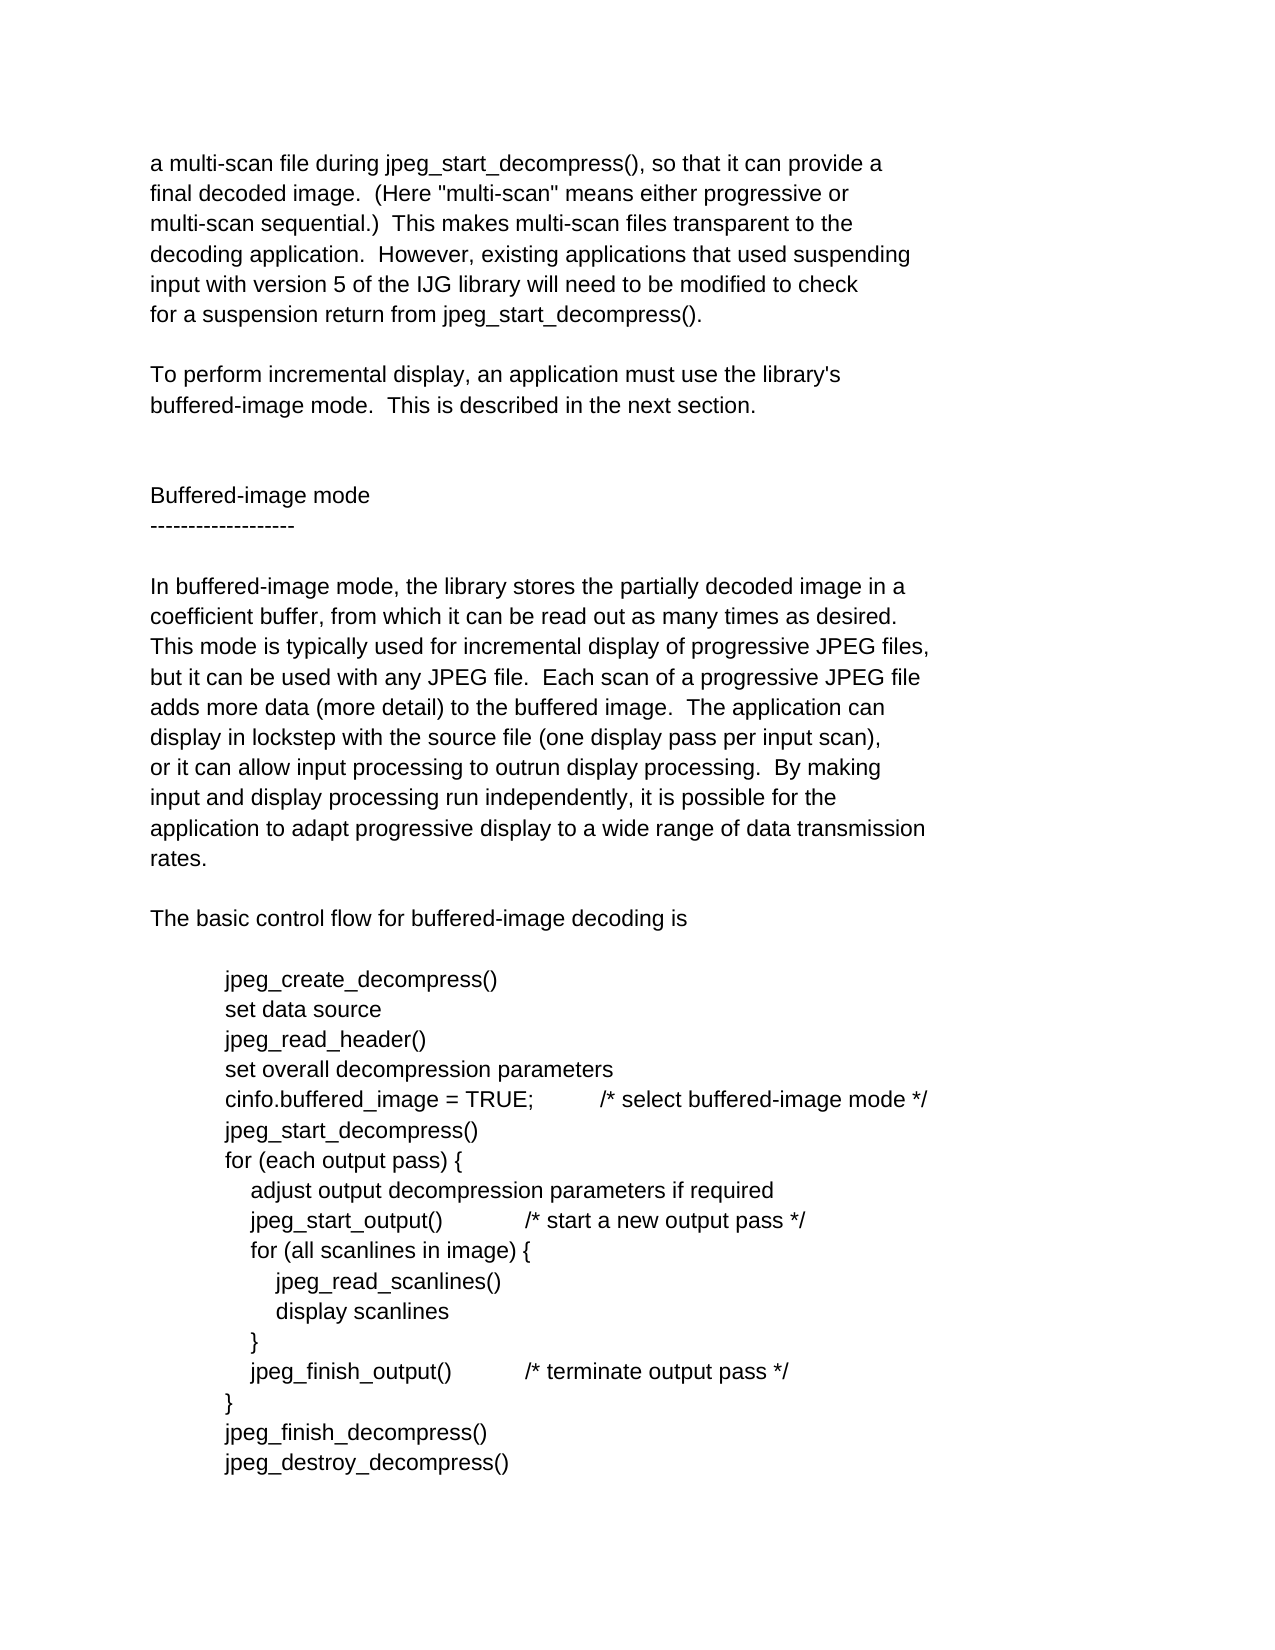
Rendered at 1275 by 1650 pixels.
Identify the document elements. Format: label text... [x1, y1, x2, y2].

text jpeg_start_decompress() [150, 1117, 1125, 1143]
text } [150, 1388, 1125, 1415]
text jpeg_read_scanlines() [150, 1268, 1125, 1294]
text adds more data (more detail) to the buffered image. The application can [150, 694, 1125, 720]
text jpeg_create_decompress() [150, 966, 1125, 992]
text display scanlines [150, 1298, 1125, 1324]
text input and display processing run independently, it is possible for the [150, 784, 1125, 811]
text application to adapt progressive display to a wide range of data transmission [150, 814, 1125, 841]
text buffered-image mode. This is described in the next section. [150, 392, 1125, 418]
text } [150, 1328, 1125, 1354]
text set overall decompression parameters [150, 1056, 1125, 1083]
text decoding application. However, existing applications that used suspending [150, 241, 1125, 267]
text ------------------- [150, 512, 1125, 539]
text The basic control flow for buffered-image decoding is [150, 905, 1125, 932]
text but it can be used with any JPEG file. Each scan of a progressive JPEG file [150, 663, 1125, 690]
text jpeg_start_output() /* start a new output pass */ [150, 1207, 1125, 1234]
text In buffered-image mode, the library stores the partially decoded image in a [150, 573, 1125, 599]
text for (each output pass) { [150, 1147, 1125, 1173]
text To perform incremental display, an application must use the library's [150, 361, 1125, 388]
text for (all scanlines in image) { [150, 1237, 1125, 1264]
text cinfo.buffered_image = TRUE; /* select buffered-image mode */ [150, 1086, 1125, 1113]
text for a suspension return from jpeg_start_decompress(). [150, 301, 1125, 327]
text Buffered-image mode [150, 482, 1125, 509]
text jpeg_read_header() [150, 1026, 1125, 1052]
text adjust output decompression parameters if required [150, 1177, 1125, 1203]
text This mode is typically used for incremental display of progressive JPEG files, [150, 633, 1125, 660]
text input with version 5 of the IJG library will need to be modified to check [150, 271, 1125, 297]
text display in lockstep with the source file (one display pass per input scan), [150, 724, 1125, 750]
text coefficient buffer, from which it can be read out as many times as desired. [150, 603, 1125, 629]
text rates. [150, 845, 1125, 871]
text jpeg_destroy_decompress() [150, 1449, 1125, 1475]
text a multi-scan file during jpeg_start_decompress(), so that it can provide a [150, 150, 1125, 176]
text jpeg_finish_decompress() [150, 1419, 1125, 1445]
text final decoded image. (Here "multi-scan" means either progressive or [150, 180, 1125, 207]
text multi-scan sequential.) This makes multi-scan files transparent to the [150, 210, 1125, 237]
text jpeg_finish_output() /* terminate output pass */ [150, 1358, 1125, 1385]
text set data source [150, 996, 1125, 1022]
text or it can allow input processing to outrun display processing. By making [150, 754, 1125, 781]
